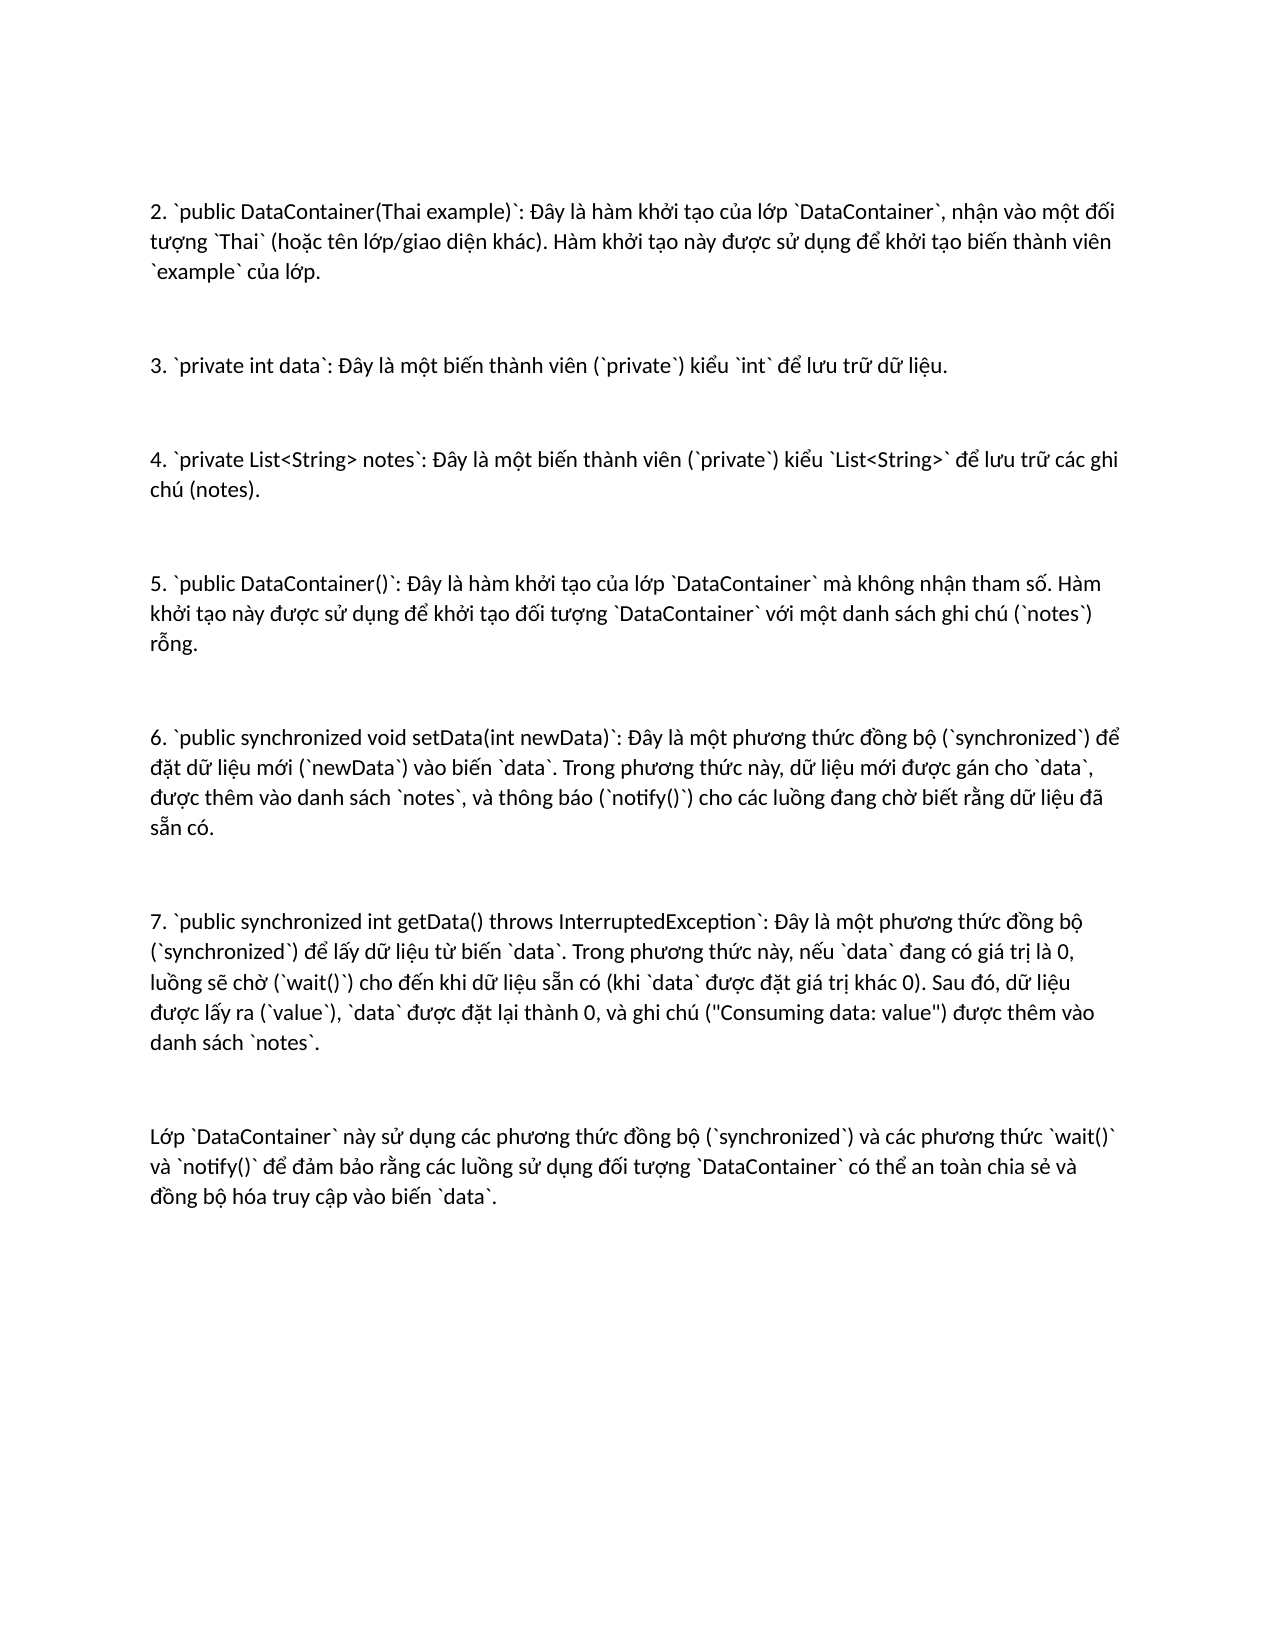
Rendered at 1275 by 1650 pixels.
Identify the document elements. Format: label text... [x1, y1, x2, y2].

text 4. `private List<String> notes`: Đây là một biến thành viên (`private`) kiểu `List<String>` để lưu trữ các ghi chú (notes). [150, 445, 1125, 503]
text 3. `private int data`: Đây là một biến thành viên (`private`) kiểu `int` để lưu trữ dữ liệu. [150, 351, 1125, 379]
text 6. `public synchronized void setData(int newData)`: Đây là một phương thức đồng bộ (`synchronized`) để đặt dữ liệu mới (`newData`) vào biến `data`. Trong phương thức này, dữ liệu mới được gán cho `data`, được thêm vào danh sách `notes`, và thông báo (`notify()`) cho các luồng đang chờ biết rằng dữ liệu đã sẵn có. [150, 723, 1125, 842]
text 2. `public DataContainer(Thai example)`: Đây là hàm khởi tạo của lớp `DataContainer`, nhận vào một đối tượng `Thai` (hoặc tên lớp/giao diện khác). Hàm khởi tạo này được sử dụng để khởi tạo biến thành viên `example` của lớp. [150, 197, 1125, 285]
text Lớp `DataContainer` này sử dụng các phương thức đồng bộ (`synchronized`) và các phương thức `wait()` và `notify()` để đảm bảo rằng các luồng sử dụng đối tượng `DataContainer` có thể an toàn chia sẻ và đồng bộ hóa truy cập vào biến `data`. [150, 1122, 1125, 1210]
text 7. `public synchronized int getData() throws InterruptedException`: Đây là một phương thức đồng bộ (`synchronized`) để lấy dữ liệu từ biến `data`. Trong phương thức này, nếu `data` đang có giá trị là 0, luồng sẽ chờ (`wait()`) cho đến khi dữ liệu sẵn có (khi `data` được đặt giá trị khác 0). Sau đó, dữ liệu được lấy ra (`value`), `data` được đặt lại thành 0, và ghi chú ("Consuming data: value") được thêm vào danh sách `notes`. [150, 907, 1125, 1056]
text 5. `public DataContainer()`: Đây là hàm khởi tạo của lớp `DataContainer` mà không nhận tham số. Hàm khởi tạo này được sử dụng để khởi tạo đối tượng `DataContainer` với một danh sách ghi chú (`notes`) rỗng. [150, 569, 1125, 657]
